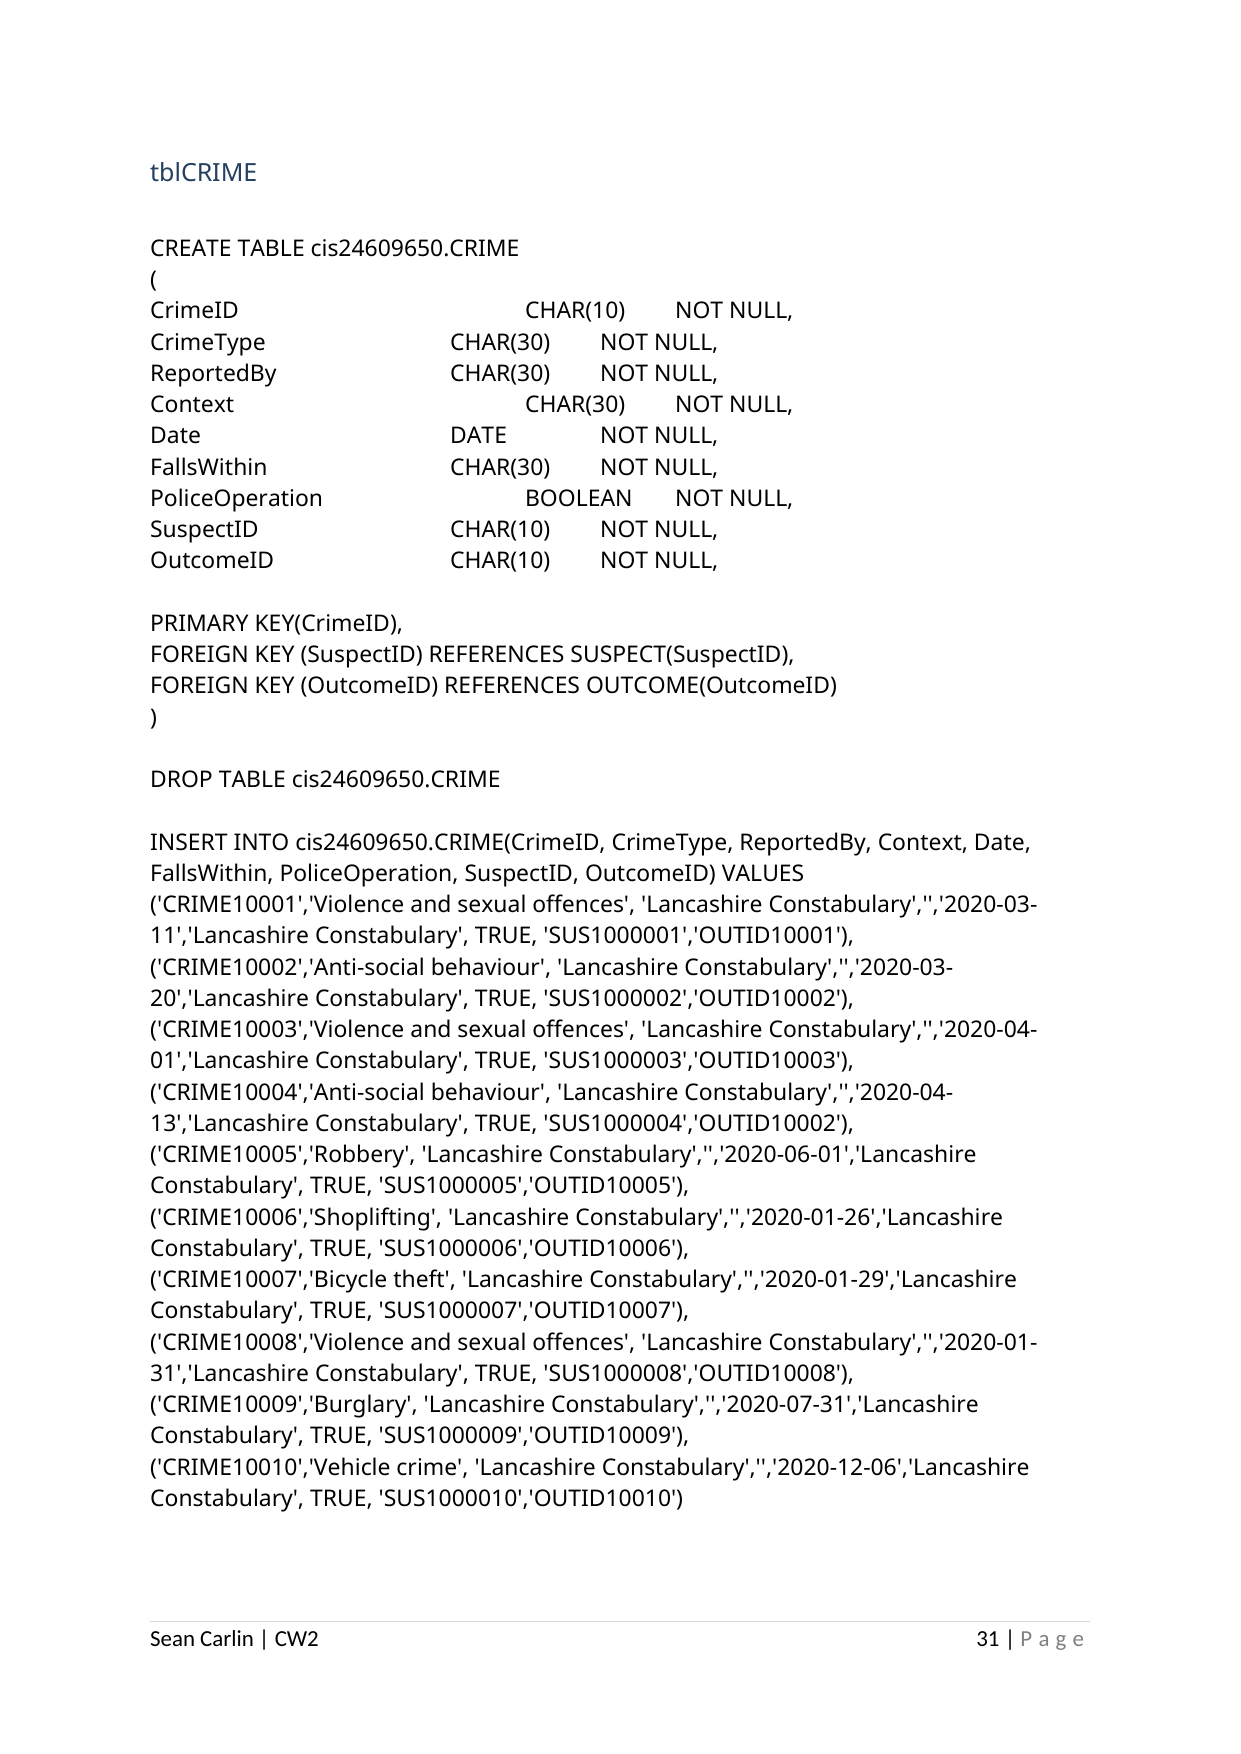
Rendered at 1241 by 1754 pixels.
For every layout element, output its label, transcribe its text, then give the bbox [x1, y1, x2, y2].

text ('CRIME10006','Shoplifting', 'Lancashire Constabulary','','2020-01-26','Lancashire Constabulary', TRUE, 'SUS1000006','OUTID10006'), [150, 1201, 1090, 1263]
text ('CRIME10001','Violence and sexual offences', 'Lancashire Constabulary','','2020-03-11','Lancashire Constabulary', TRUE, 'SUS1000001','OUTID10001'), [150, 888, 1090, 951]
text SuspectID CHAR(10) NOT NULL, [150, 513, 1090, 544]
text ('CRIME10010','Vehicle crime', 'Lancashire Constabulary','','2020-12-06','Lancashire Constabulary', TRUE, 'SUS1000010','OUTID10010') [150, 1451, 1090, 1513]
text ('CRIME10003','Violence and sexual offences', 'Lancashire Constabulary','','2020-04-01','Lancashire Constabulary', TRUE, 'SUS1000003','OUTID10003'), [150, 1013, 1090, 1076]
text PRIMARY KEY(CrimeID), [150, 607, 1090, 638]
text FallsWithin CHAR(30) NOT NULL, [150, 451, 1090, 482]
subtitle tblCRIME [150, 154, 1090, 188]
text ('CRIME10004','Anti-social behaviour', 'Lancashire Constabulary','','2020-04-13','Lancashire Constabulary', TRUE, 'SUS1000004','OUTID10002'), [150, 1076, 1090, 1138]
text INSERT INTO cis24609650.CRIME(CrimeID, CrimeType, ReportedBy, Context, Date, FallsWithin, PoliceOperation, SuspectID, OutcomeID) VALUES [150, 826, 1090, 888]
text Date DATE NOT NULL, [150, 419, 1090, 451]
text ('CRIME10005','Robbery', 'Lancashire Constabulary','','2020-06-01','Lancashire Constabulary', TRUE, 'SUS1000005','OUTID10005'), [150, 1138, 1090, 1201]
text CREATE TABLE cis24609650.CRIME [150, 232, 1090, 263]
text FOREIGN KEY (SuspectID) REFERENCES SUSPECT(SuspectID), [150, 638, 1090, 669]
text ) [150, 701, 1090, 732]
text FOREIGN KEY (OutcomeID) REFERENCES OUTCOME(OutcomeID) [150, 669, 1090, 701]
text ('CRIME10007','Bicycle theft', 'Lancashire Constabulary','','2020-01-29','Lancashire Constabulary', TRUE, 'SUS1000007','OUTID10007'), [150, 1263, 1090, 1326]
text ('CRIME10002','Anti-social behaviour', 'Lancashire Constabulary','','2020-03-20','Lancashire Constabulary', TRUE, 'SUS1000002','OUTID10002'), [150, 951, 1090, 1013]
text ( [150, 263, 1090, 294]
text OutcomeID CHAR(10) NOT NULL, [150, 544, 1090, 576]
text ReportedBy CHAR(30) NOT NULL, [150, 357, 1090, 388]
text Context CHAR(30) NOT NULL, [150, 388, 1090, 419]
text CrimeType CHAR(30) NOT NULL, [150, 326, 1090, 357]
text PoliceOperation BOOLEAN NOT NULL, [150, 482, 1090, 513]
text ('CRIME10008','Violence and sexual offences', 'Lancashire Constabulary','','2020-01-31','Lancashire Constabulary', TRUE, 'SUS1000008','OUTID10008'), [150, 1326, 1090, 1388]
text DROP TABLE cis24609650.CRIME [150, 763, 1090, 794]
text CrimeID CHAR(10) NOT NULL, [150, 294, 1090, 326]
text ('CRIME10009','Burglary', 'Lancashire Constabulary','','2020-07-31','Lancashire Constabulary', TRUE, 'SUS1000009','OUTID10009'), [150, 1388, 1090, 1451]
